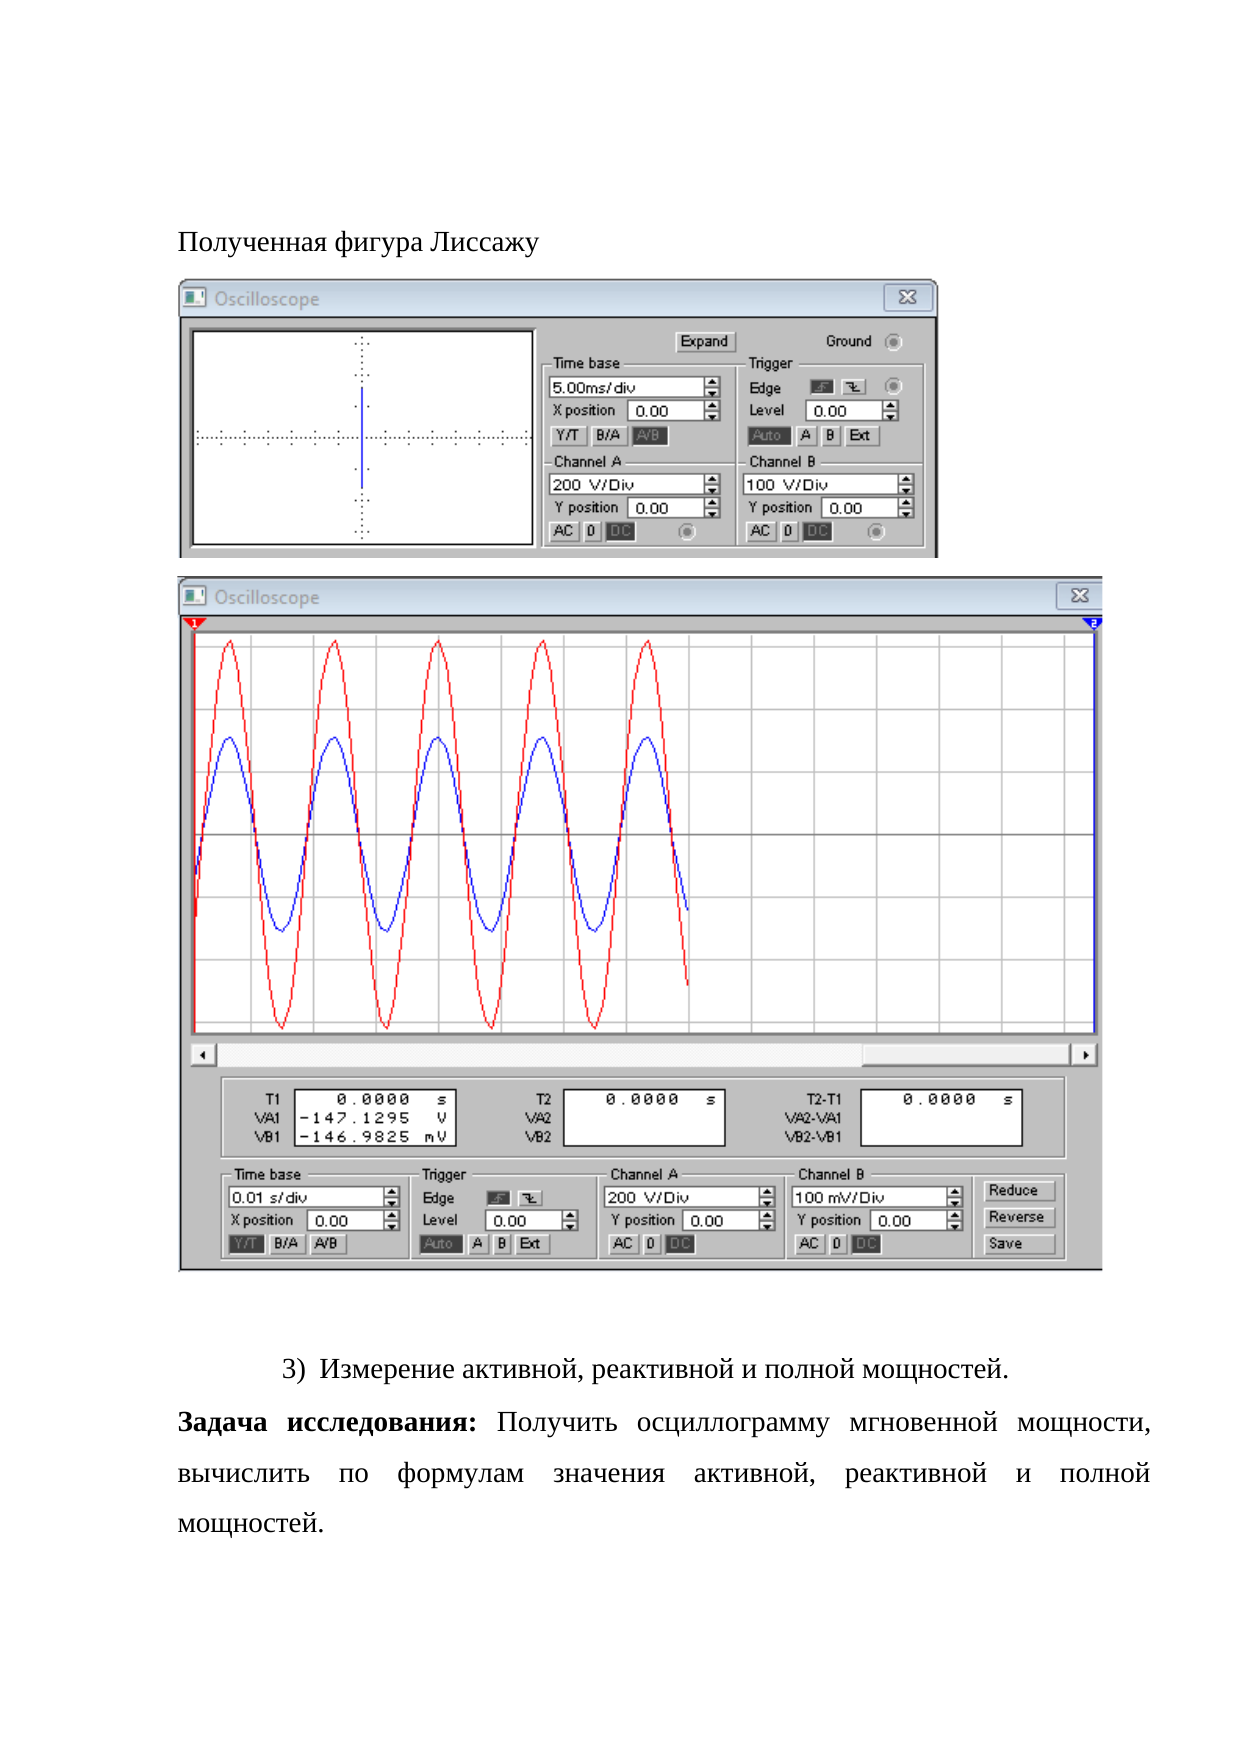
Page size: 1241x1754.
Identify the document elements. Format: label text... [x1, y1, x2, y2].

picture [177, 576, 1103, 1280]
picture [177, 276, 940, 558]
text Задача исследования: Получить осциллограмму мгновенной мощности, вычислить по формулам значения активной, реактивной и полной мощностей. [177, 1404, 1152, 1538]
text Полученная фигура Лиссажу [177, 224, 1152, 257]
list Измерение активной, реактивной и полной мощностей. [282, 1352, 1152, 1385]
